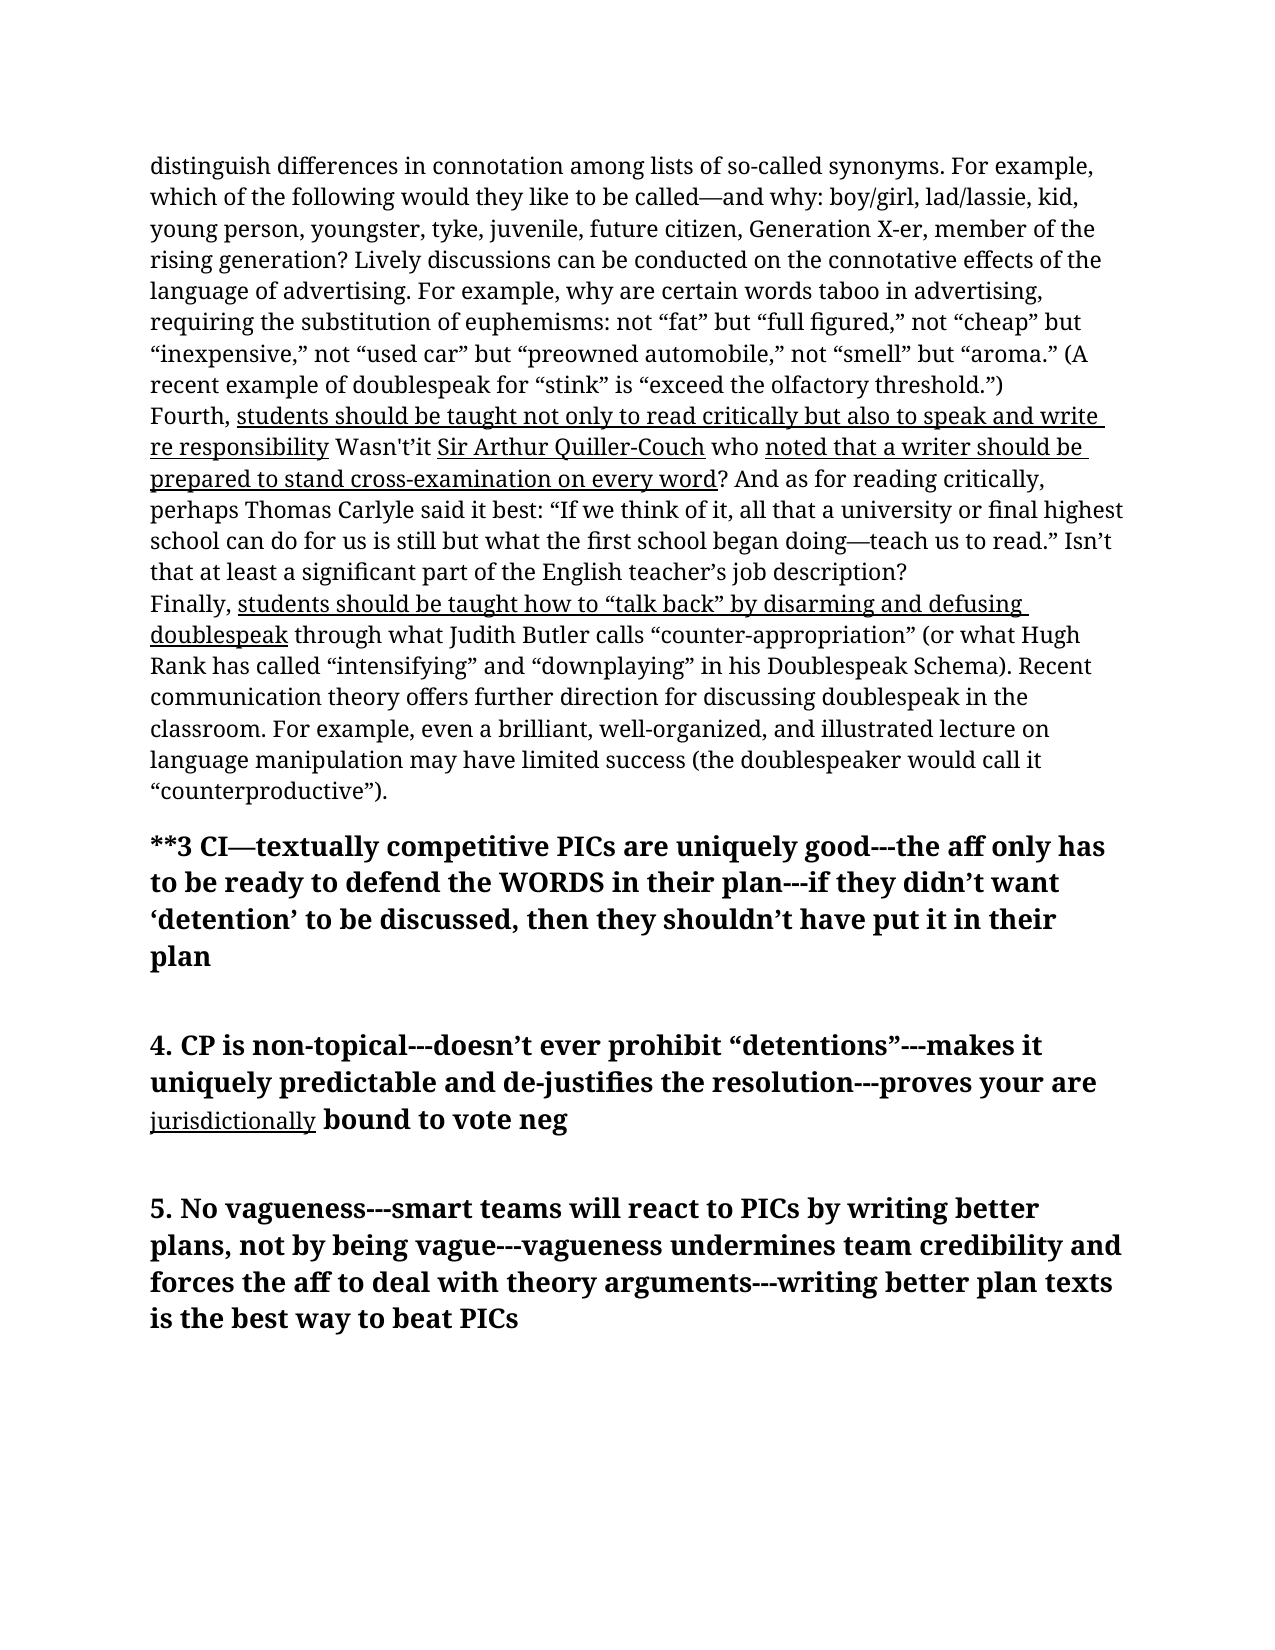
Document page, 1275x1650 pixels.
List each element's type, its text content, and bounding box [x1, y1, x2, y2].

subtitle 5. No vagueness---smart teams will react to PICs by writing better plans, not by being vague---vagueness undermines team credibility and forces the aff to deal with theory arguments---writing better plan texts is the best way to beat PICs [150, 1189, 1125, 1337]
text Fourth, students should be taught not only to read critically but also to speak and write re responsibility Wasn't’it Sir Arthur Quiller-Couch who noted that a writer should be prepared to stand cross-examination on every word? And as for reading critically, perhaps Thomas Carlyle said it best: “If we think of it, all that a university or final highest school can do for us is still but what the first school began doing—teach us to read.” Isn’t that at least a significant part of the English teacher’s job description? [150, 400, 1125, 587]
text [150, 150, 1125, 400]
subtitle 4. CP is non-topical---doesn’t ever prohibit “detentions”---makes it uniquely predictable and de-justifies the resolution---proves your are jurisdictionally bound to vote neg [150, 1027, 1125, 1137]
subtitle **3 CI—textually competitive PICs are uniquely good---the aff only has to be ready to defend the WORDS in their plan---if they didn’t want ‘detention’ to be discussed, then they shouldn’t have put it in their plan [150, 827, 1125, 974]
text Finally, students should be taught how to “talk back” by disarming and defusing doublespeak through what Judith Butler calls “counter-appropriation” (or what Hugh Rank has called “intensifying” and “downplaying” in his Doublespeak Schema). Recent communication theory offers further direction for discussing doublespeak in the classroom. For example, even a brilliant, well-organized, and illustrated lecture on language manipulation may have limited success (the doublespeaker would call it “counterproductive”). [150, 587, 1125, 806]
